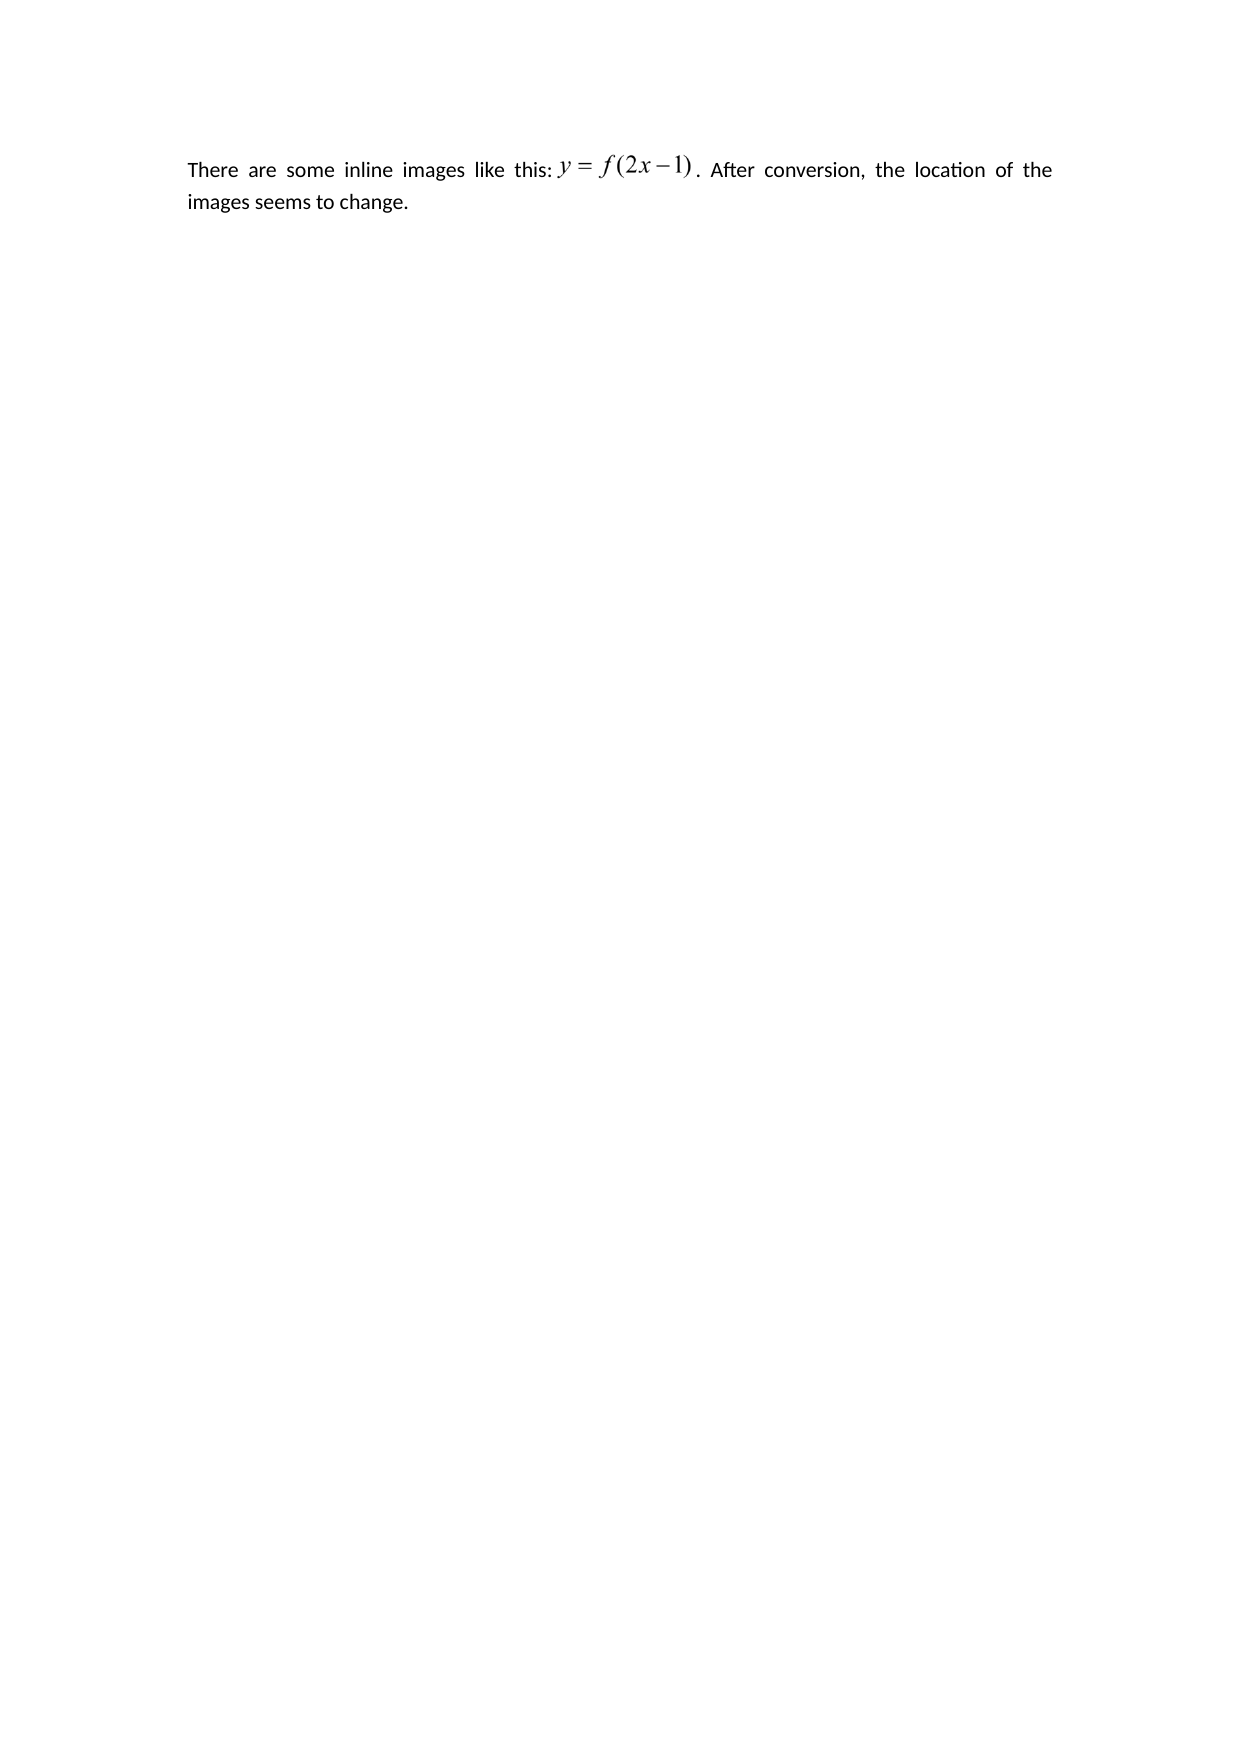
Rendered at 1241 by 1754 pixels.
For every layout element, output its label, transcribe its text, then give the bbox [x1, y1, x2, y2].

picture [553, 149, 696, 183]
text There are some inline images like this:. After conversion, the location of the images seems to change. [187, 150, 1053, 215]
